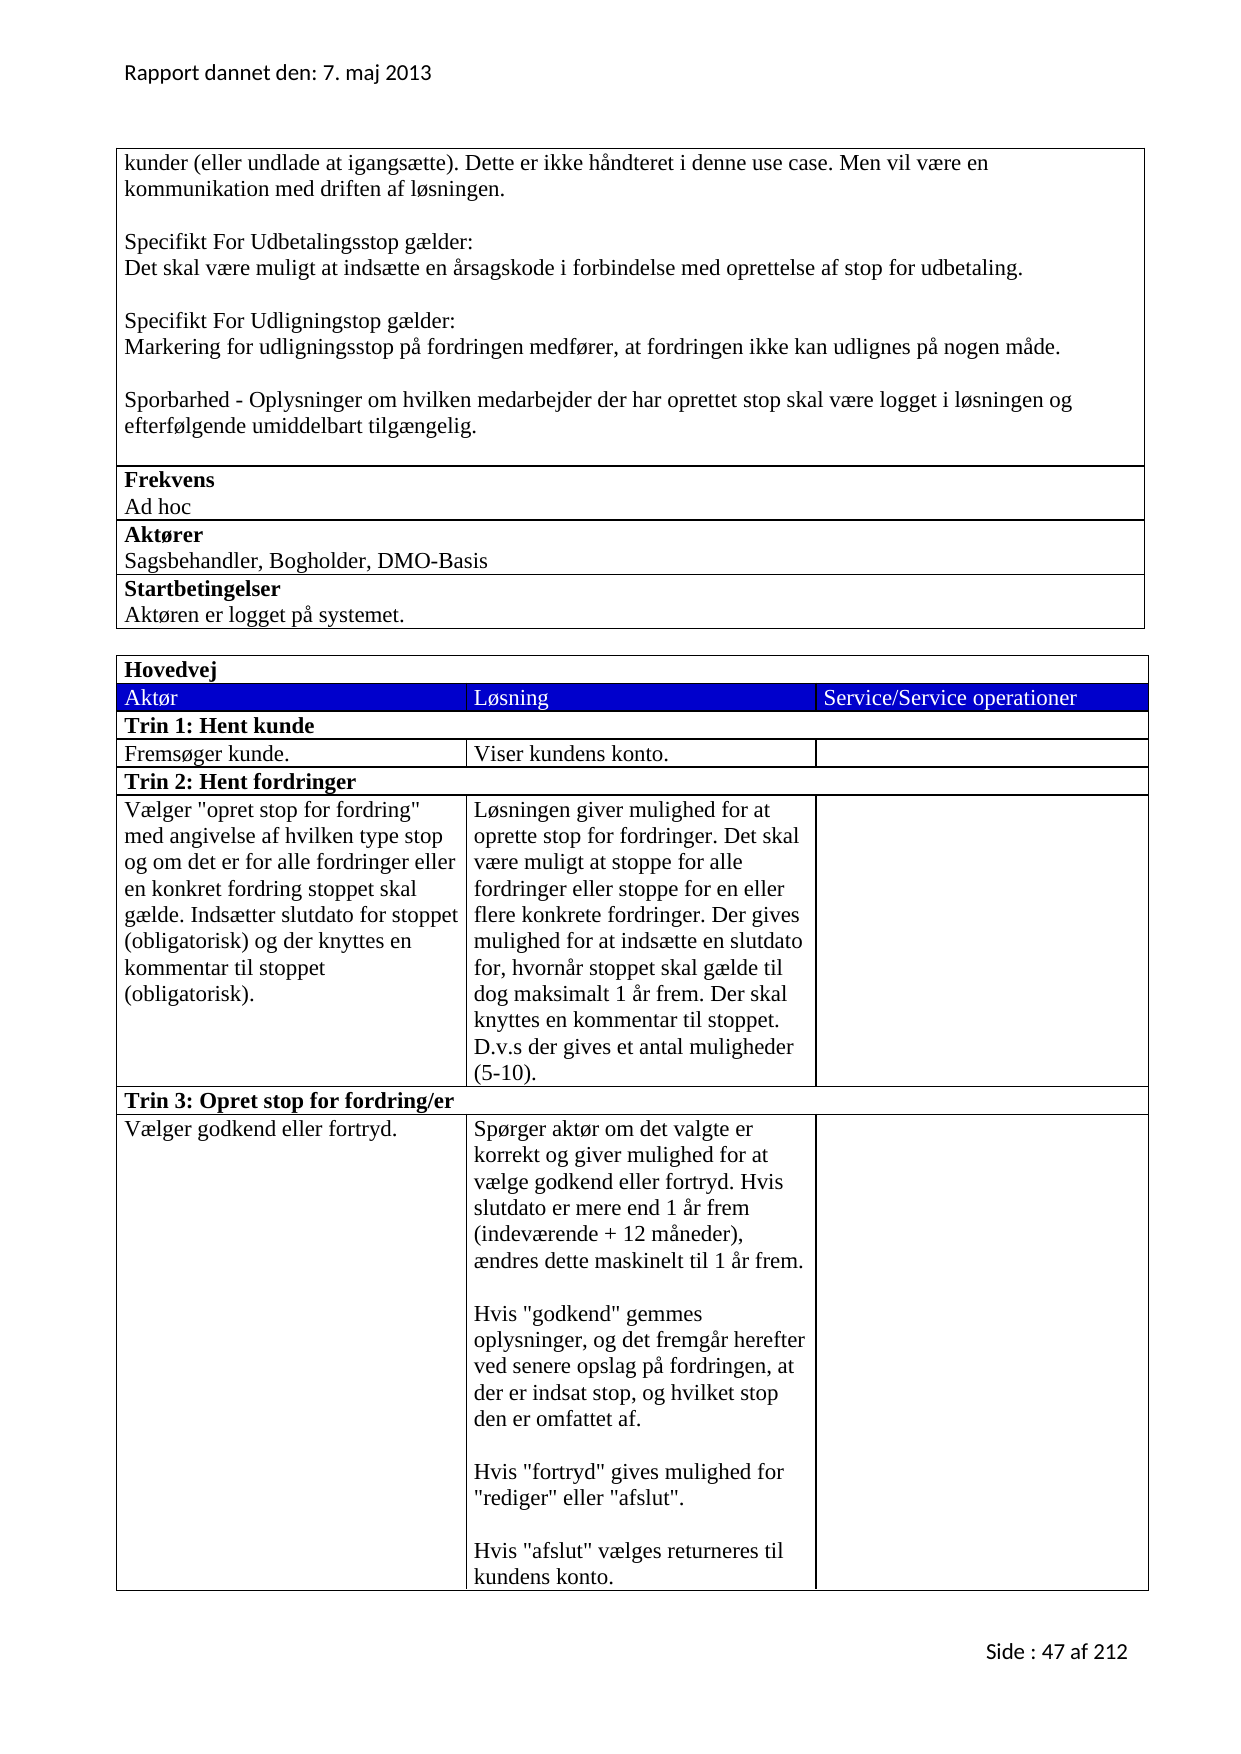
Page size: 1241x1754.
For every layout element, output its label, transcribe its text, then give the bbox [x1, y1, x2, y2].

table_cell Viser kundens konto. [467, 740, 815, 766]
table_cell Aktører Sagsbehandler, Bogholder, DMO-Basis [117, 521, 1144, 573]
table_cell Aktør [117, 684, 466, 710]
table_cell Trin 1: Hent kunde [117, 712, 1148, 738]
table_cell Vælger "opret stop for fordring" med angivelse af hvilken type stop og om det er for alle fordringer eller en konkret fordring stoppet skal gælde. Indsætter slutdato for stoppet (obligatorisk) og der knyttes en kommentar til stoppet (obligatorisk). [117, 796, 466, 1086]
table_cell Vælger godkend eller fortryd. [117, 1115, 466, 1589]
table_cell [817, 1115, 1148, 1589]
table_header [117, 149, 1144, 465]
table_cell Trin 2: Hent fordringer [117, 768, 1148, 794]
table_cell Service/Service operationer [817, 684, 1148, 710]
table_cell Fremsøger kunde. [117, 740, 466, 766]
table_cell Spørger aktør om det valgte er korrekt og giver mulighed for at vælge godkend eller fortryd. Hvis slutdato er mere end 1 år frem (indeværende + 12 måneder), ændres dette maskinelt til 1 år frem. Hvis "godkend" gemmes oplysninger, og det fremgår herefter ved senere opslag på fordringen, at der er indsat stop, og hvilket stop den er omfattet af. Hvis "fortryd" gives mulighed for "rediger" eller "afslut". Hvis "afslut" vælges returneres til kundens konto. [467, 1115, 815, 1589]
table_cell Trin 3: Opret stop for fordring/er [117, 1087, 1148, 1113]
table_header Hovedvej [117, 656, 1148, 682]
table_cell [817, 740, 1148, 766]
table_cell Løsningen giver mulighed for at oprette stop for fordringer. Det skal være muligt at stoppe for alle fordringer eller stoppe for en eller flere konkrete fordringer. Der gives mulighed for at indsætte en slutdato for, hvornår stoppet skal gælde til dog maksimalt 1 år frem. Der skal knyttes en kommentar til stoppet. D.v.s der gives et antal muligheder (5-10). [467, 796, 815, 1086]
table_cell Frekvens Ad hoc [117, 467, 1144, 519]
table_cell Startbetingelser Aktøren er logget på systemet. [117, 575, 1144, 628]
table_cell [817, 796, 1148, 1086]
table_cell Løsning [467, 684, 815, 710]
